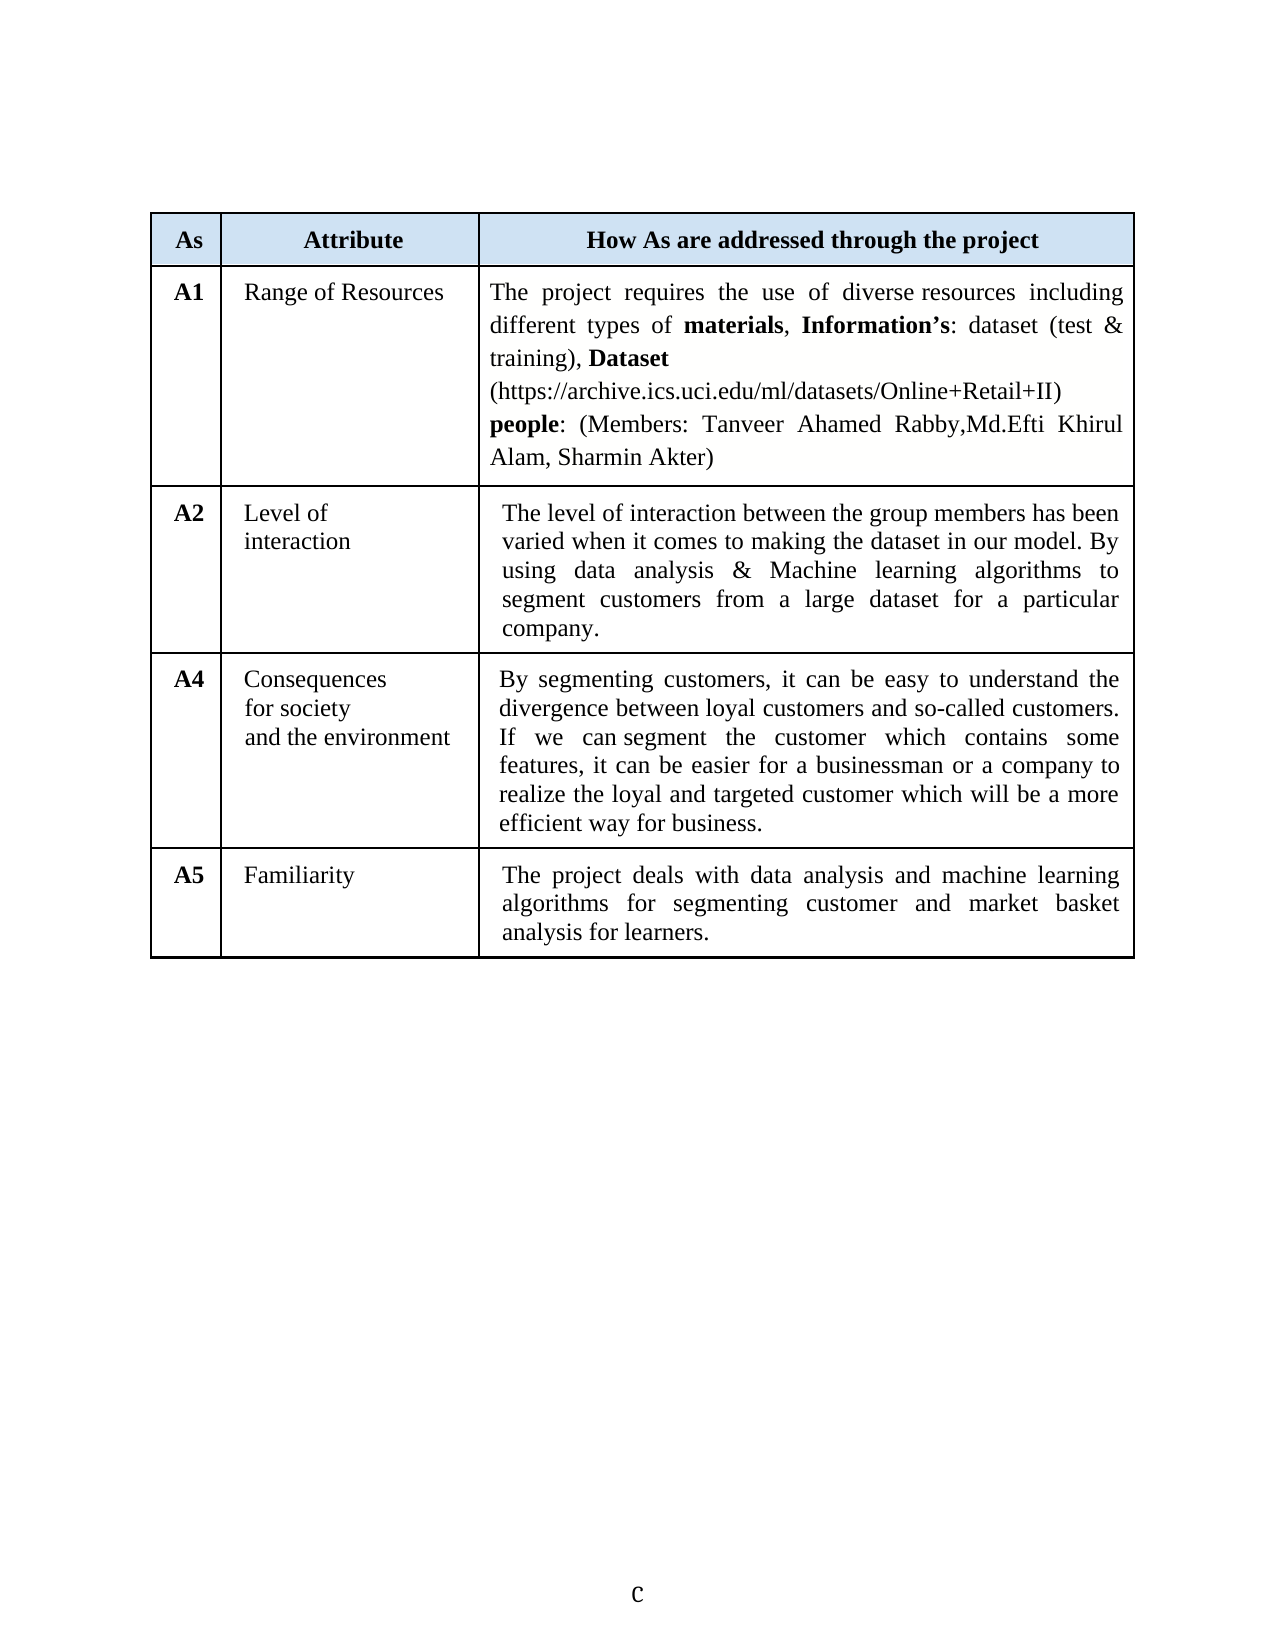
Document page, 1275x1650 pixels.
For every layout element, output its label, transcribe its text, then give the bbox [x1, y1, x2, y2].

table_header Attribute [222, 214, 478, 264]
table_cell The project requires the use of diverse resources including different types of materials, Information’s: dataset (test & training), Dataset (https://archive.ics.uci.edu/ml/datasets/Online+Retail+II) people: (Members: Tanveer Ahamed Rabby,Md.Efti Khirul Alam, Sharmin Akter) [480, 267, 1133, 485]
table_cell A5 [152, 849, 220, 956]
table_cell Familiarity [222, 849, 478, 956]
table_header As [152, 214, 220, 264]
table_header How As are addressed through the project [480, 214, 1133, 264]
table_cell Range of Resources [222, 267, 478, 485]
table_cell A2 [152, 487, 220, 652]
table_cell Consequences for society and the environment [222, 654, 478, 847]
table_cell By segmenting customers, it can be easy to understand the divergence between loyal customers and so-called customers. If we can segment the customer which contains some features, it can be easier for a businessman or a company to realize the loyal and targeted customer which will be a more efficient way for business. [480, 654, 1133, 847]
table_cell A4 [152, 654, 220, 847]
table_cell The level of interaction between the group members has been varied when it comes to making the dataset in our model. By using data analysis & Machine learning algorithms to segment customers from a large dataset for a particular company. [480, 487, 1133, 652]
table_cell A1 [152, 267, 220, 485]
table_cell Level of interaction [222, 487, 478, 652]
table_cell The project deals with data analysis and machine learning algorithms for segmenting customer and market basket analysis for learners. [480, 849, 1133, 956]
